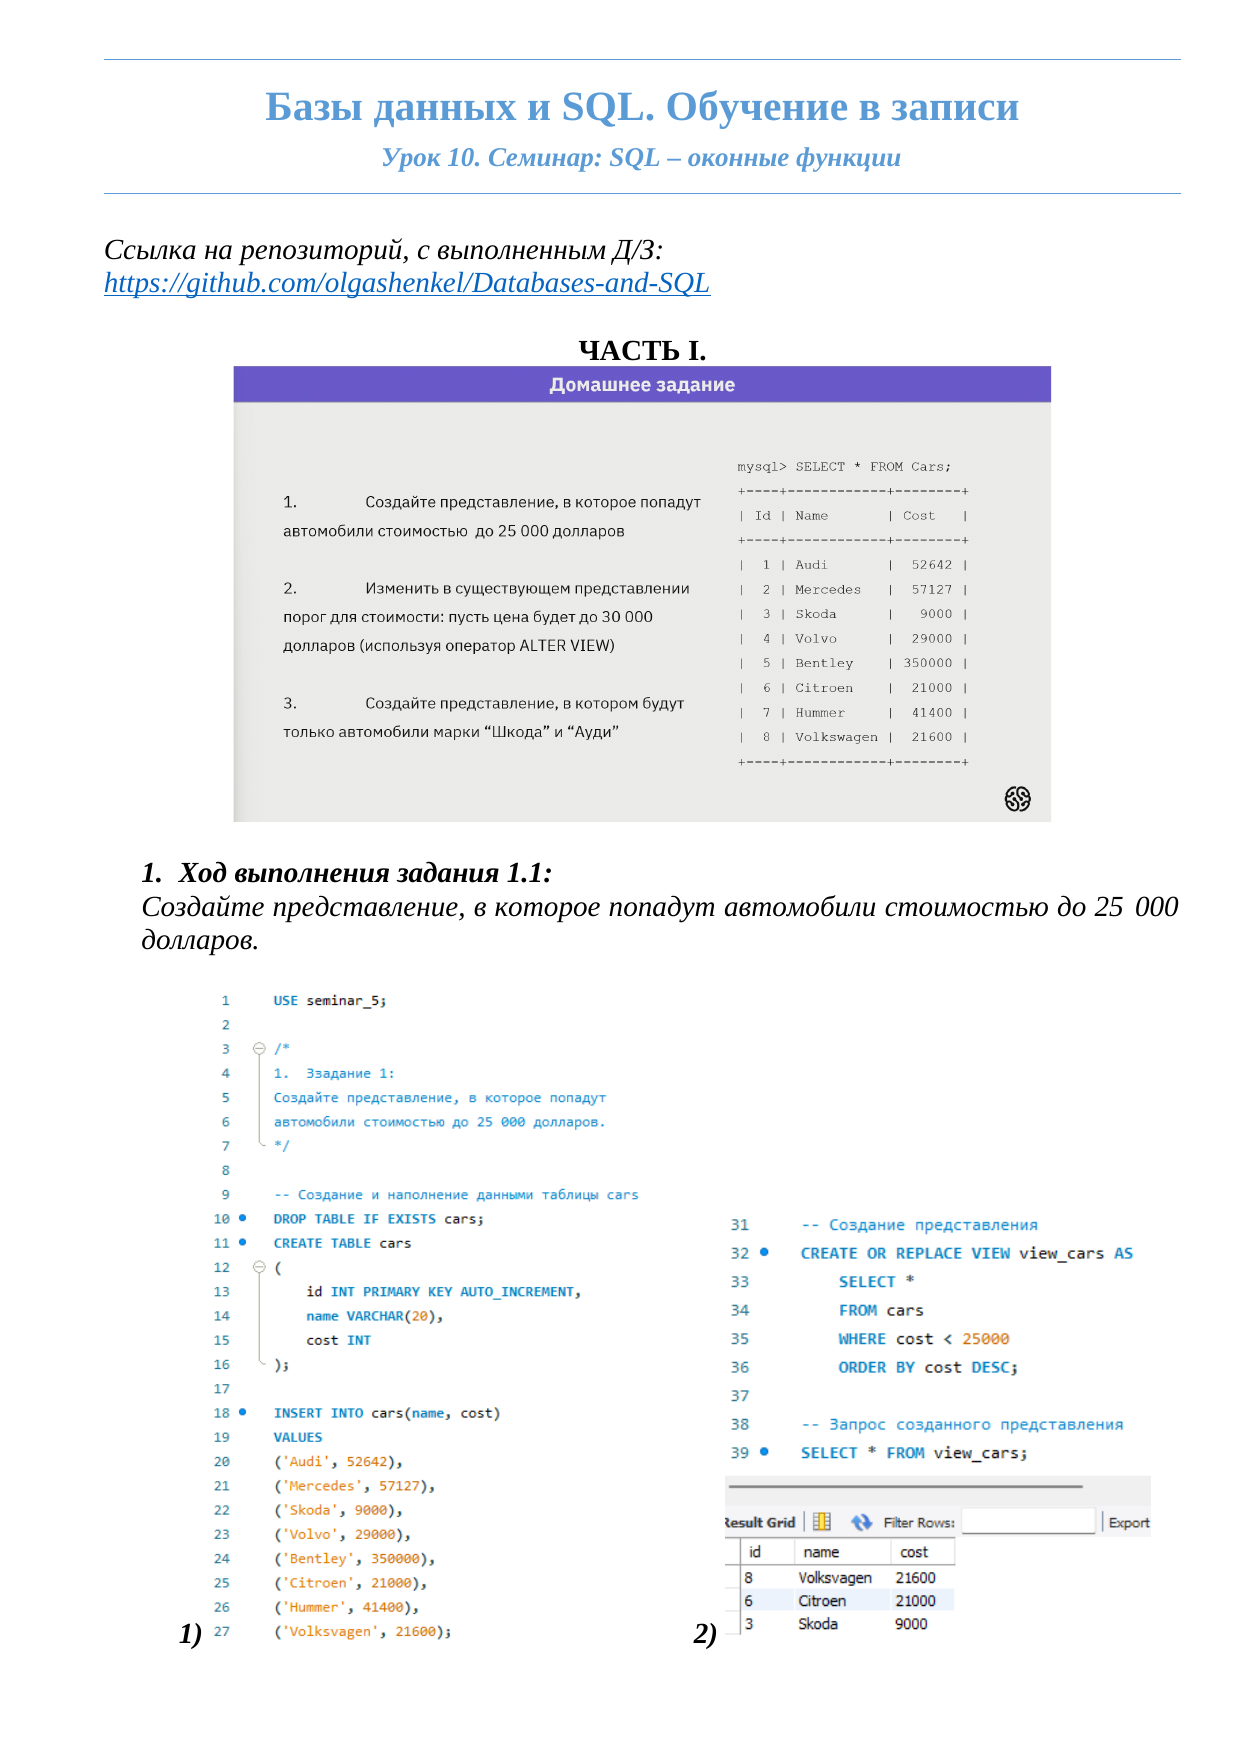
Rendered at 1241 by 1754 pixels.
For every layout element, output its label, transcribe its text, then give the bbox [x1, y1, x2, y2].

picture [233, 366, 1052, 822]
text Ссылка на репозиторий, с выполненным Д/З: [103, 232, 1181, 266]
picture [202, 989, 654, 1643]
picture [725, 1214, 1151, 1643]
text https://github.com/olgashenkel/Databases-and-SQL [103, 266, 1181, 299]
text Базы данных и SQL. Обучение в записи [103, 60, 1181, 119]
text ЧАСТЬ I. [103, 333, 1181, 366]
list Ход выполнения задания 1.1: [141, 855, 1181, 889]
text Создайте представление, в которое попадут автомобили стоимостью до 25 000 долларов. [141, 889, 1181, 956]
text Урок 10. Семинар: SQL – оконные функции [103, 119, 1181, 194]
